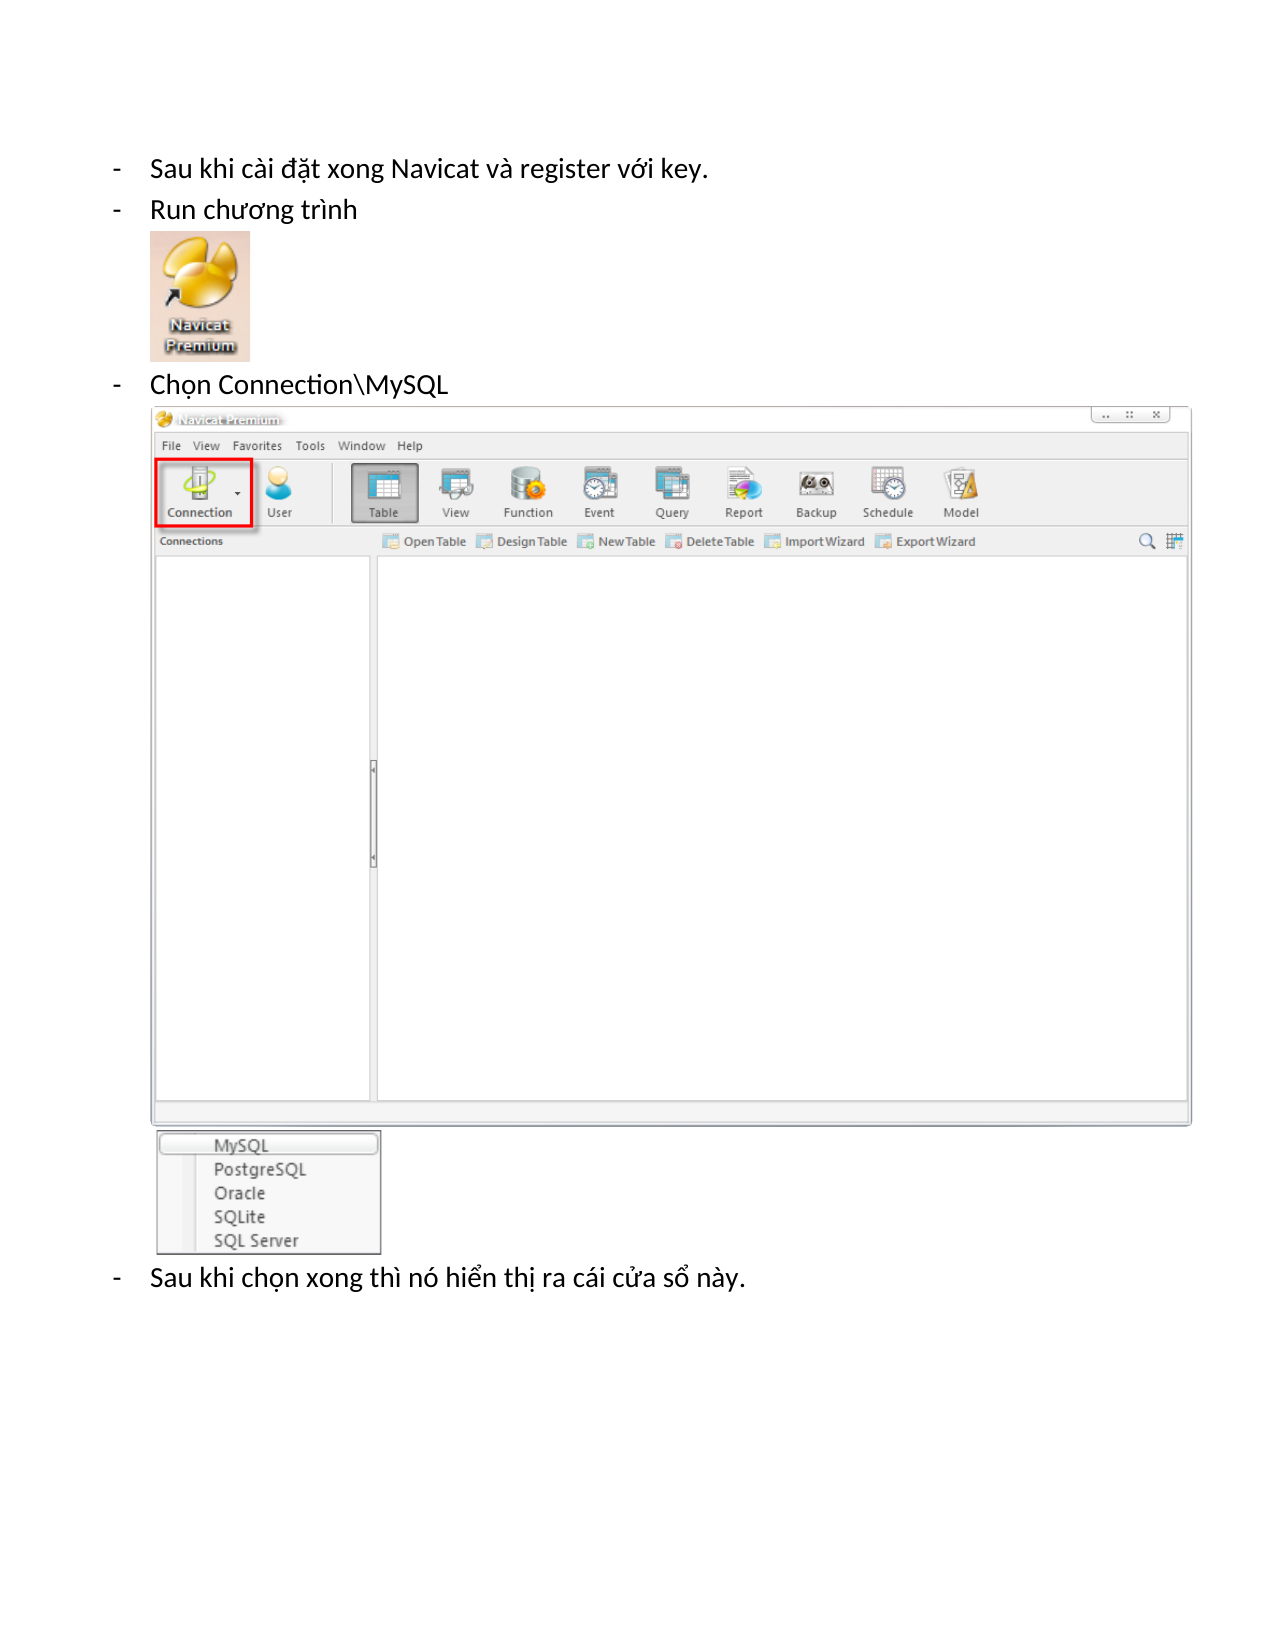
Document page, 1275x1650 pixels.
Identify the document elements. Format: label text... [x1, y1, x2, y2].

list Chọn Connection\MySQL [112, 366, 1125, 401]
picture [150, 406, 1193, 1127]
list Run chương trình [112, 191, 1125, 227]
picture [156, 1130, 382, 1255]
list Sau khi cài đặt xong Navicat và register với key. [112, 150, 1125, 186]
list Sau khi chọn xong thì nó hiển thị ra cái cửa sổ này. [112, 1259, 1125, 1295]
picture [150, 231, 251, 362]
